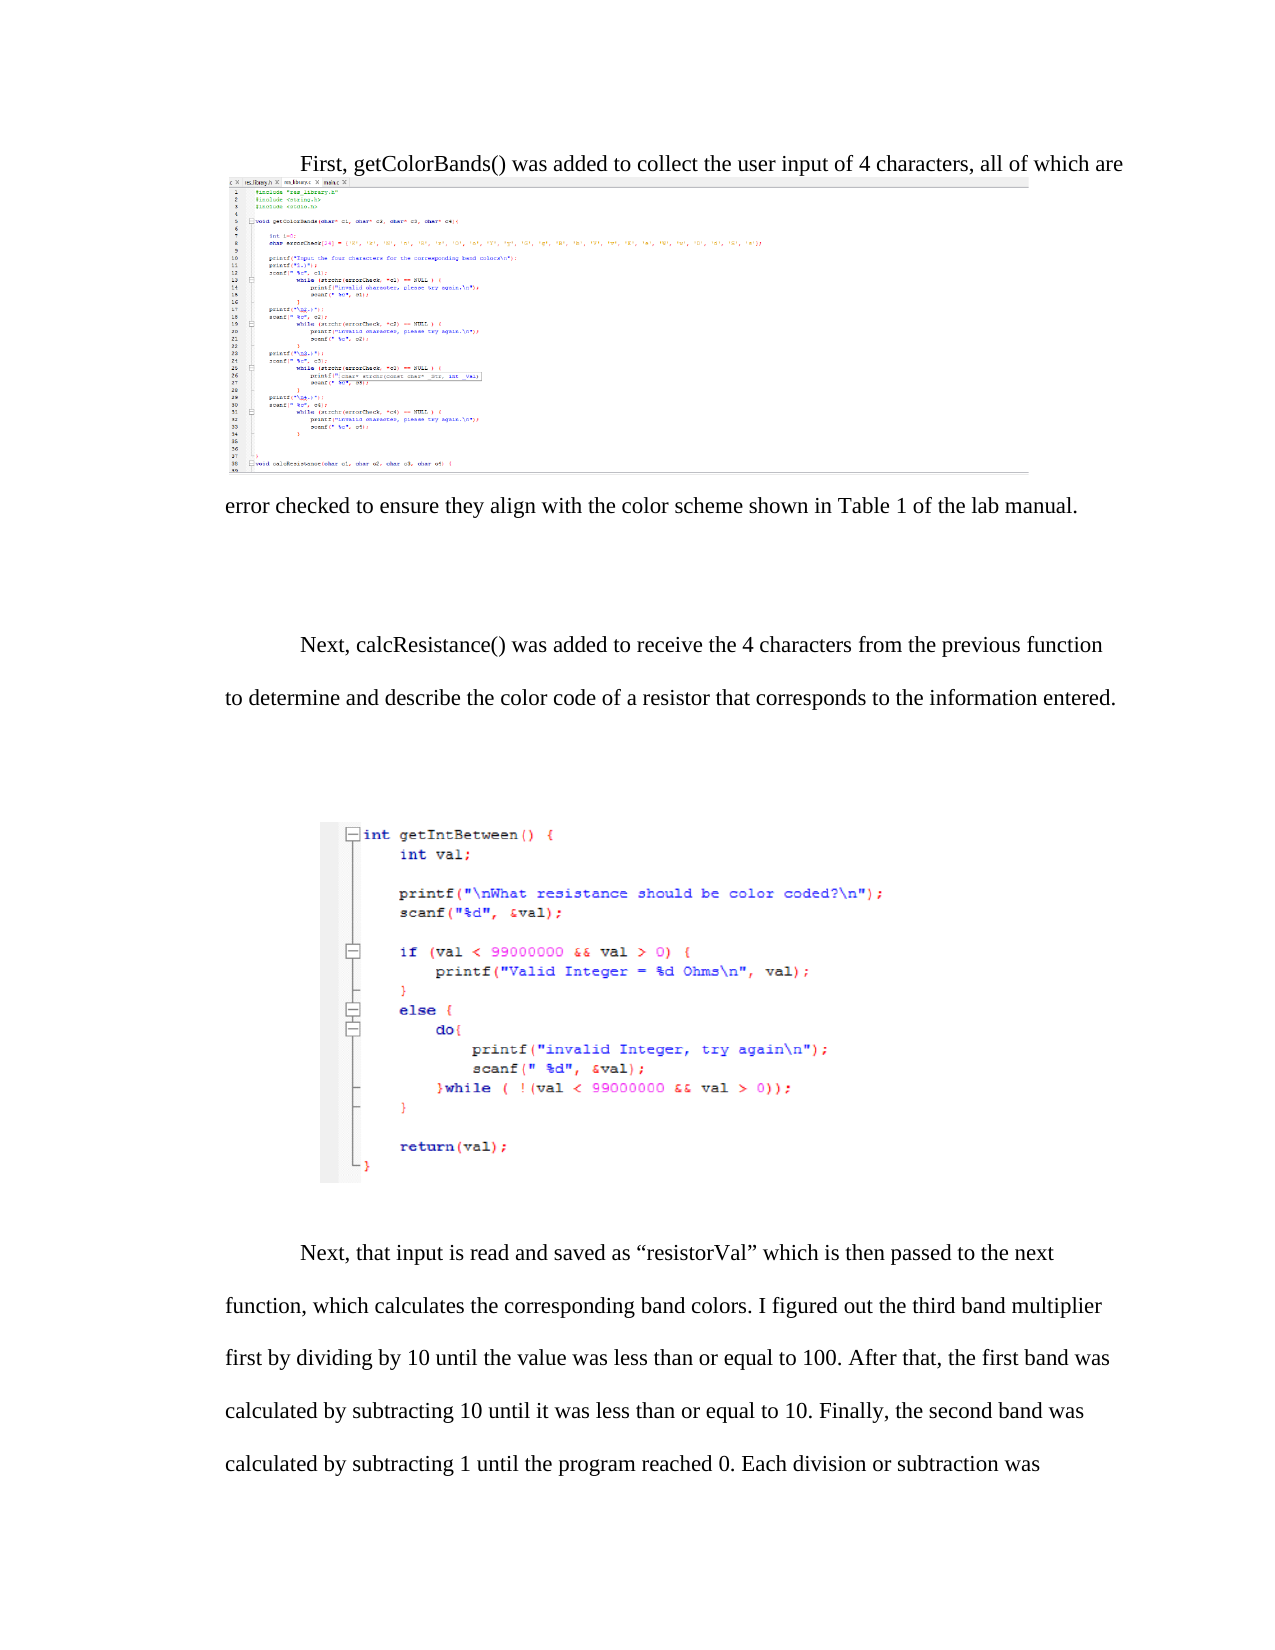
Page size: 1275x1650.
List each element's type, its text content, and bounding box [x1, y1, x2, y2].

text Next, calcResistance() was added to receive the 4 characters from the previous function to determine and describe the color code of a resistor that corresponds to the information entered. [225, 631, 1125, 710]
picture [320, 822, 905, 1183]
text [225, 1239, 1125, 1476]
picture [228, 177, 1033, 477]
